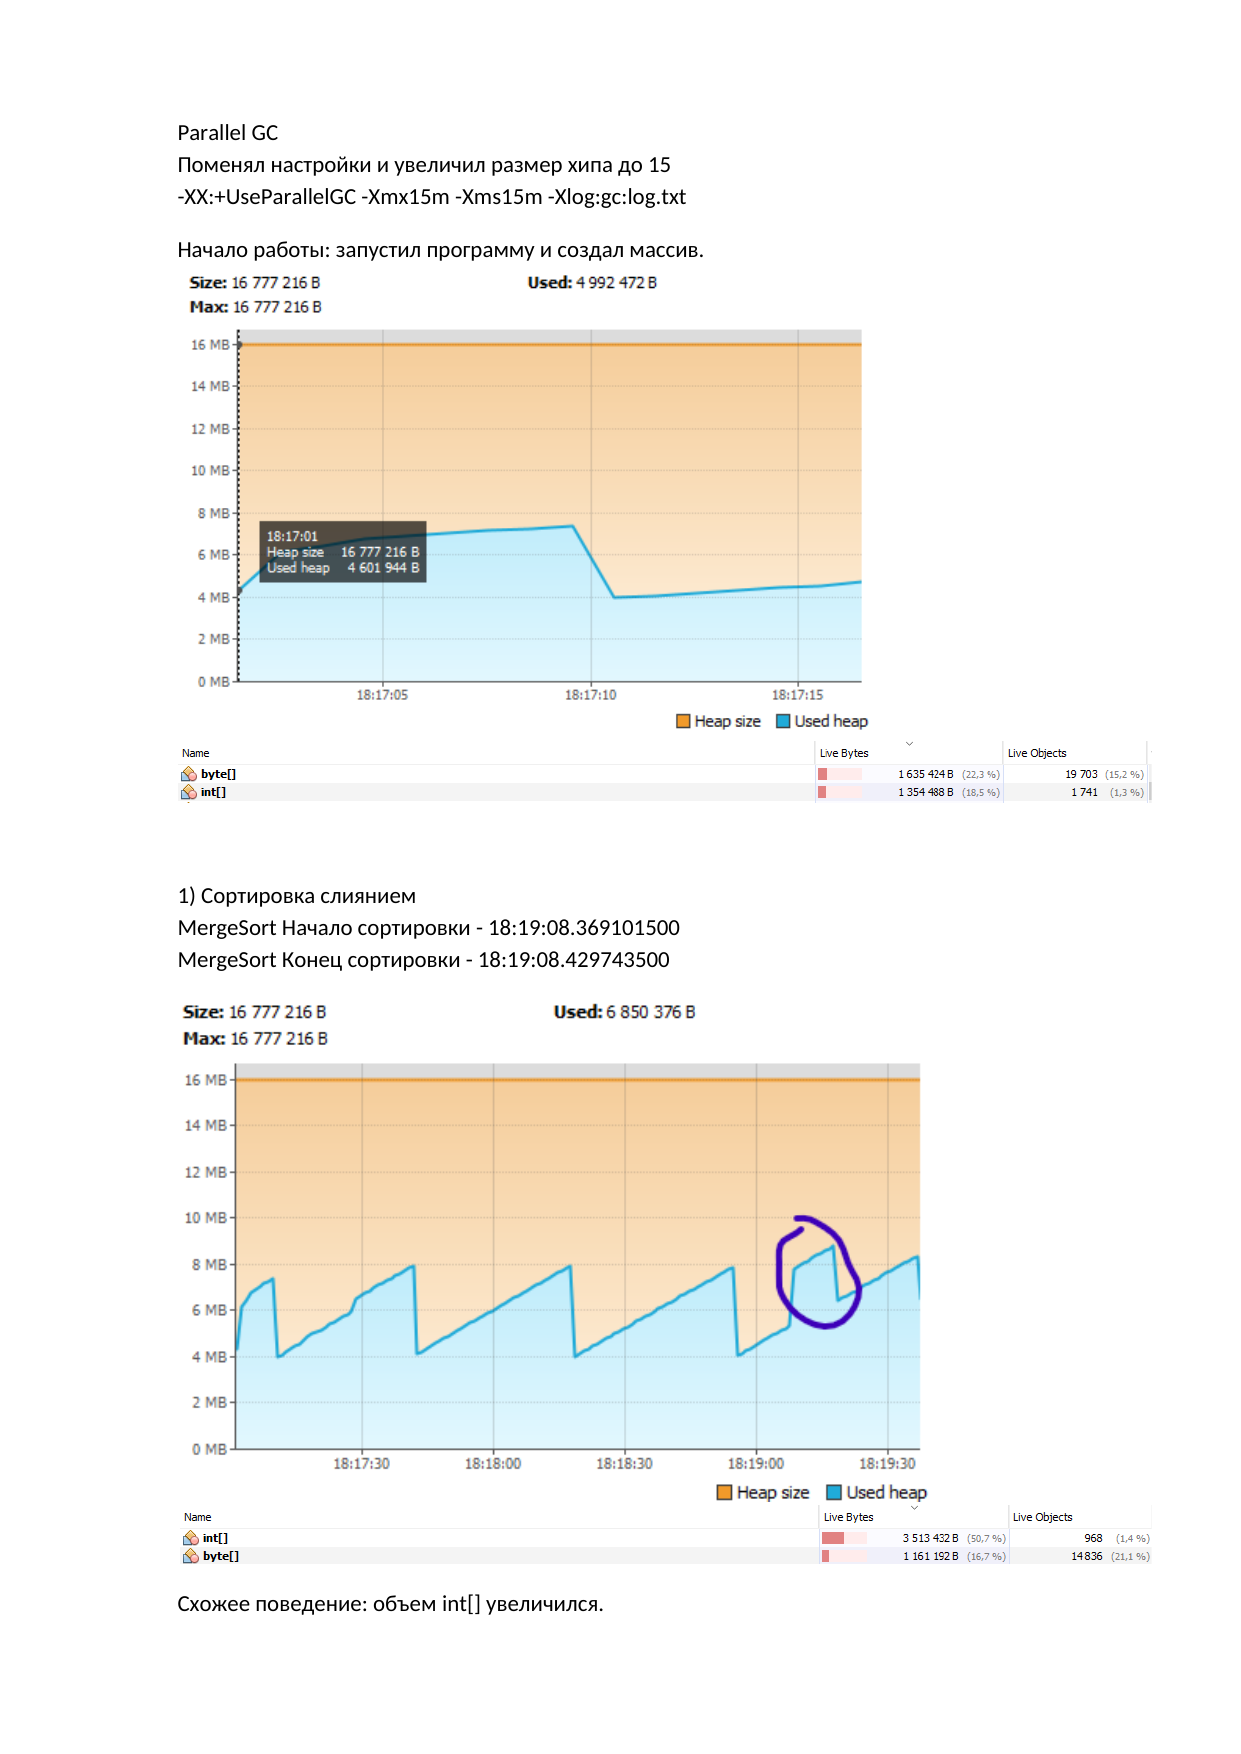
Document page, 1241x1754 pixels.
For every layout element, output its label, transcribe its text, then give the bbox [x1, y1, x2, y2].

text 1) Сортировка слиянием MergeSort Начало сортировки - 18:19:08.369101500 MergeSort Конец сортировки - 18:19:08.429743500 [177, 881, 1152, 973]
text Схожее поведение: объем int[] увеличился. [177, 1589, 1152, 1617]
text Parallel GC Поменял настройки и увеличил размер хипа до 15 -XX:+UseParallelGC -Xmx15m -Xms15m -Xlog:gc:log.txt [177, 118, 1152, 211]
picture [177, 741, 1152, 803]
picture [177, 267, 879, 737]
picture [177, 998, 935, 1502]
picture [177, 1505, 1152, 1564]
